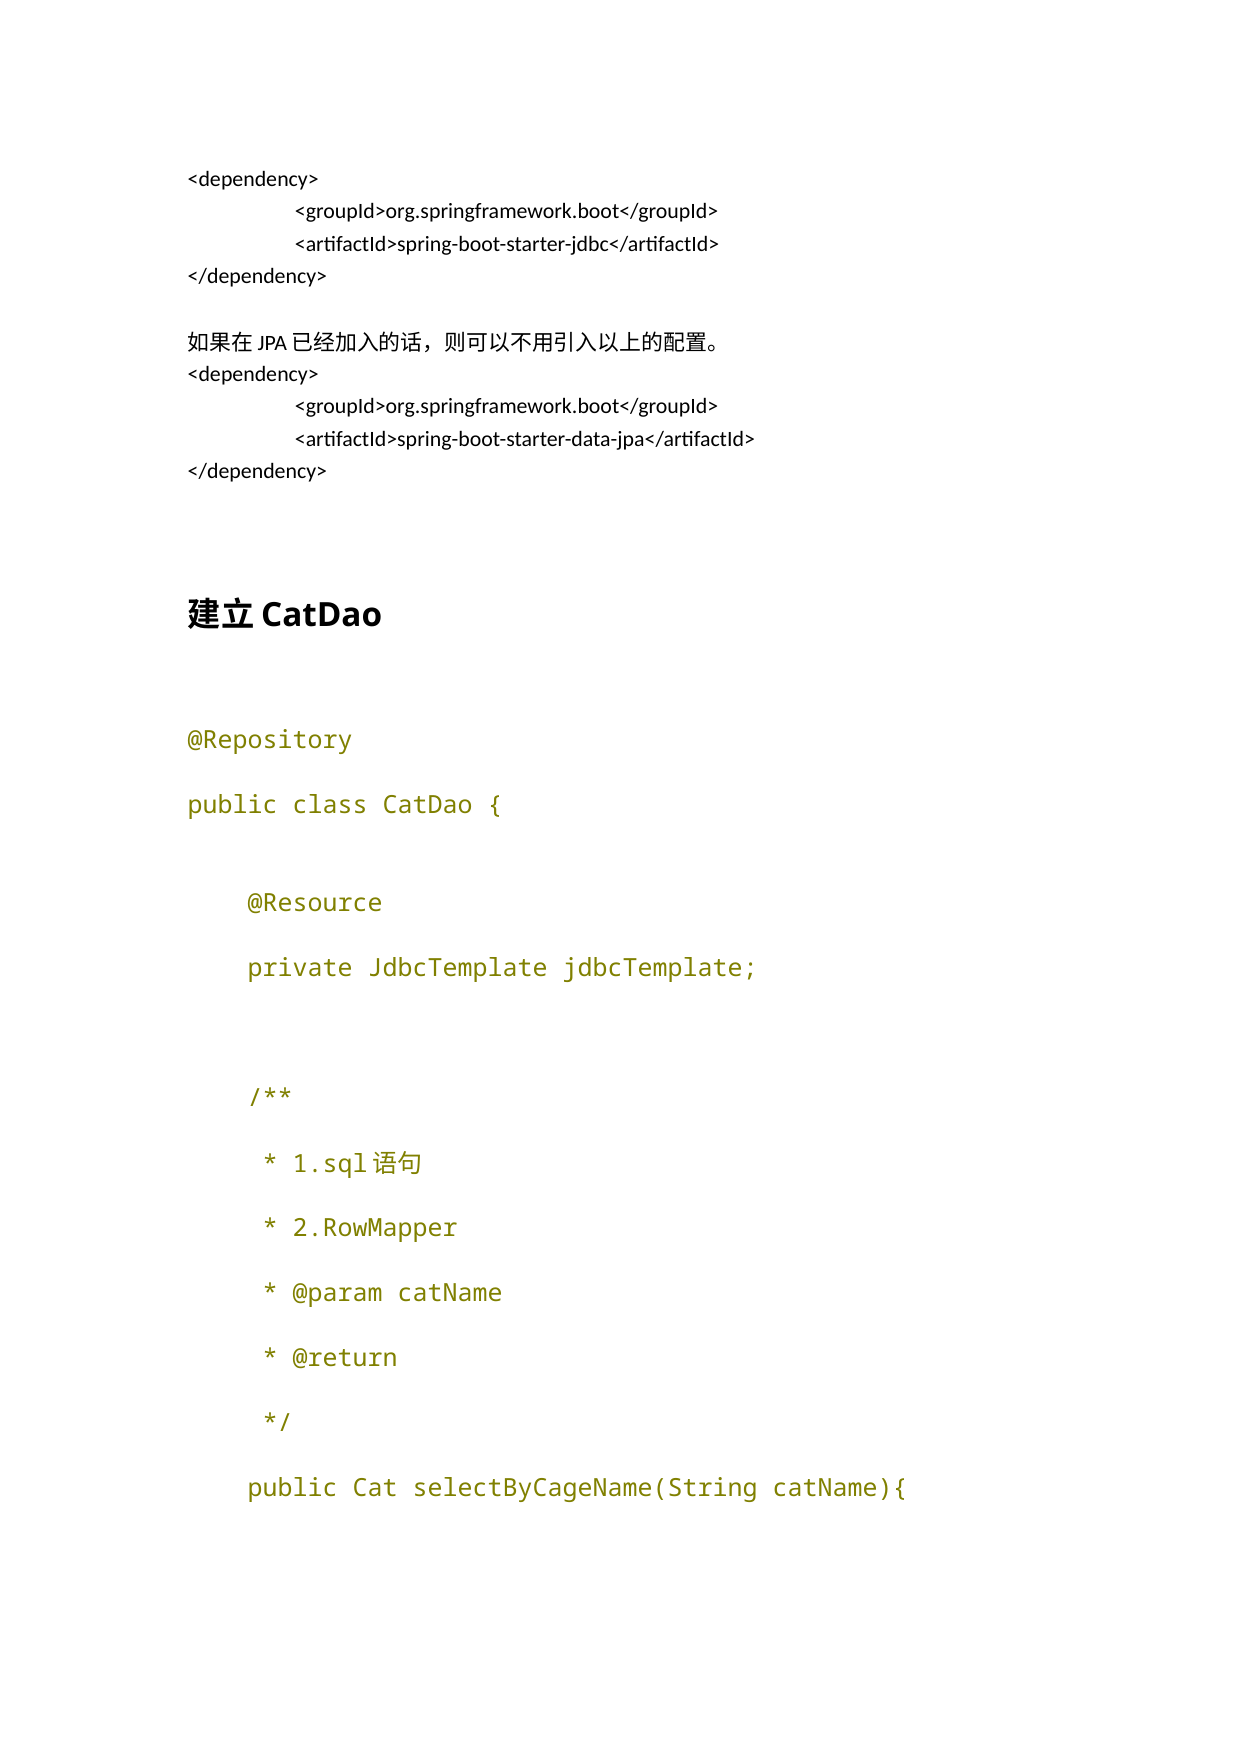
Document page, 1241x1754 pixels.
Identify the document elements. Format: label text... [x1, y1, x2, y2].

text <groupId>org.springframework.boot</groupId> [187, 194, 1053, 227]
text <artifactId>spring-boot-starter-jdbc</artifactId> [187, 227, 1053, 259]
text </dependency> [187, 454, 1053, 487]
text @Repository [187, 706, 1053, 771]
text 如果在JPA已经加入的话，则可以不用引入以上的配置。 [187, 324, 1053, 357]
text * @return [187, 1324, 1053, 1389]
text /** [187, 1064, 1053, 1129]
text public Cat selectByCageName(String catName){ [187, 1454, 1053, 1519]
text private JdbcTemplate jdbcTemplate; [187, 934, 1053, 999]
text @Resource [187, 869, 1053, 934]
text <artifactId>spring-boot-starter-data-jpa</artifactId> [187, 422, 1053, 454]
text * 1.sql语句 [187, 1129, 1053, 1194]
text * @param catName [187, 1259, 1053, 1324]
text */ [187, 1389, 1053, 1454]
text public class CatDao { [187, 771, 1053, 836]
text <dependency> [187, 357, 1053, 389]
text <groupId>org.springframework.boot</groupId> [187, 389, 1053, 422]
subtitle 建立CatDao [187, 579, 1053, 644]
text * 2.RowMapper [187, 1194, 1053, 1259]
text </dependency> [187, 259, 1053, 292]
text <dependency> [187, 162, 1053, 194]
